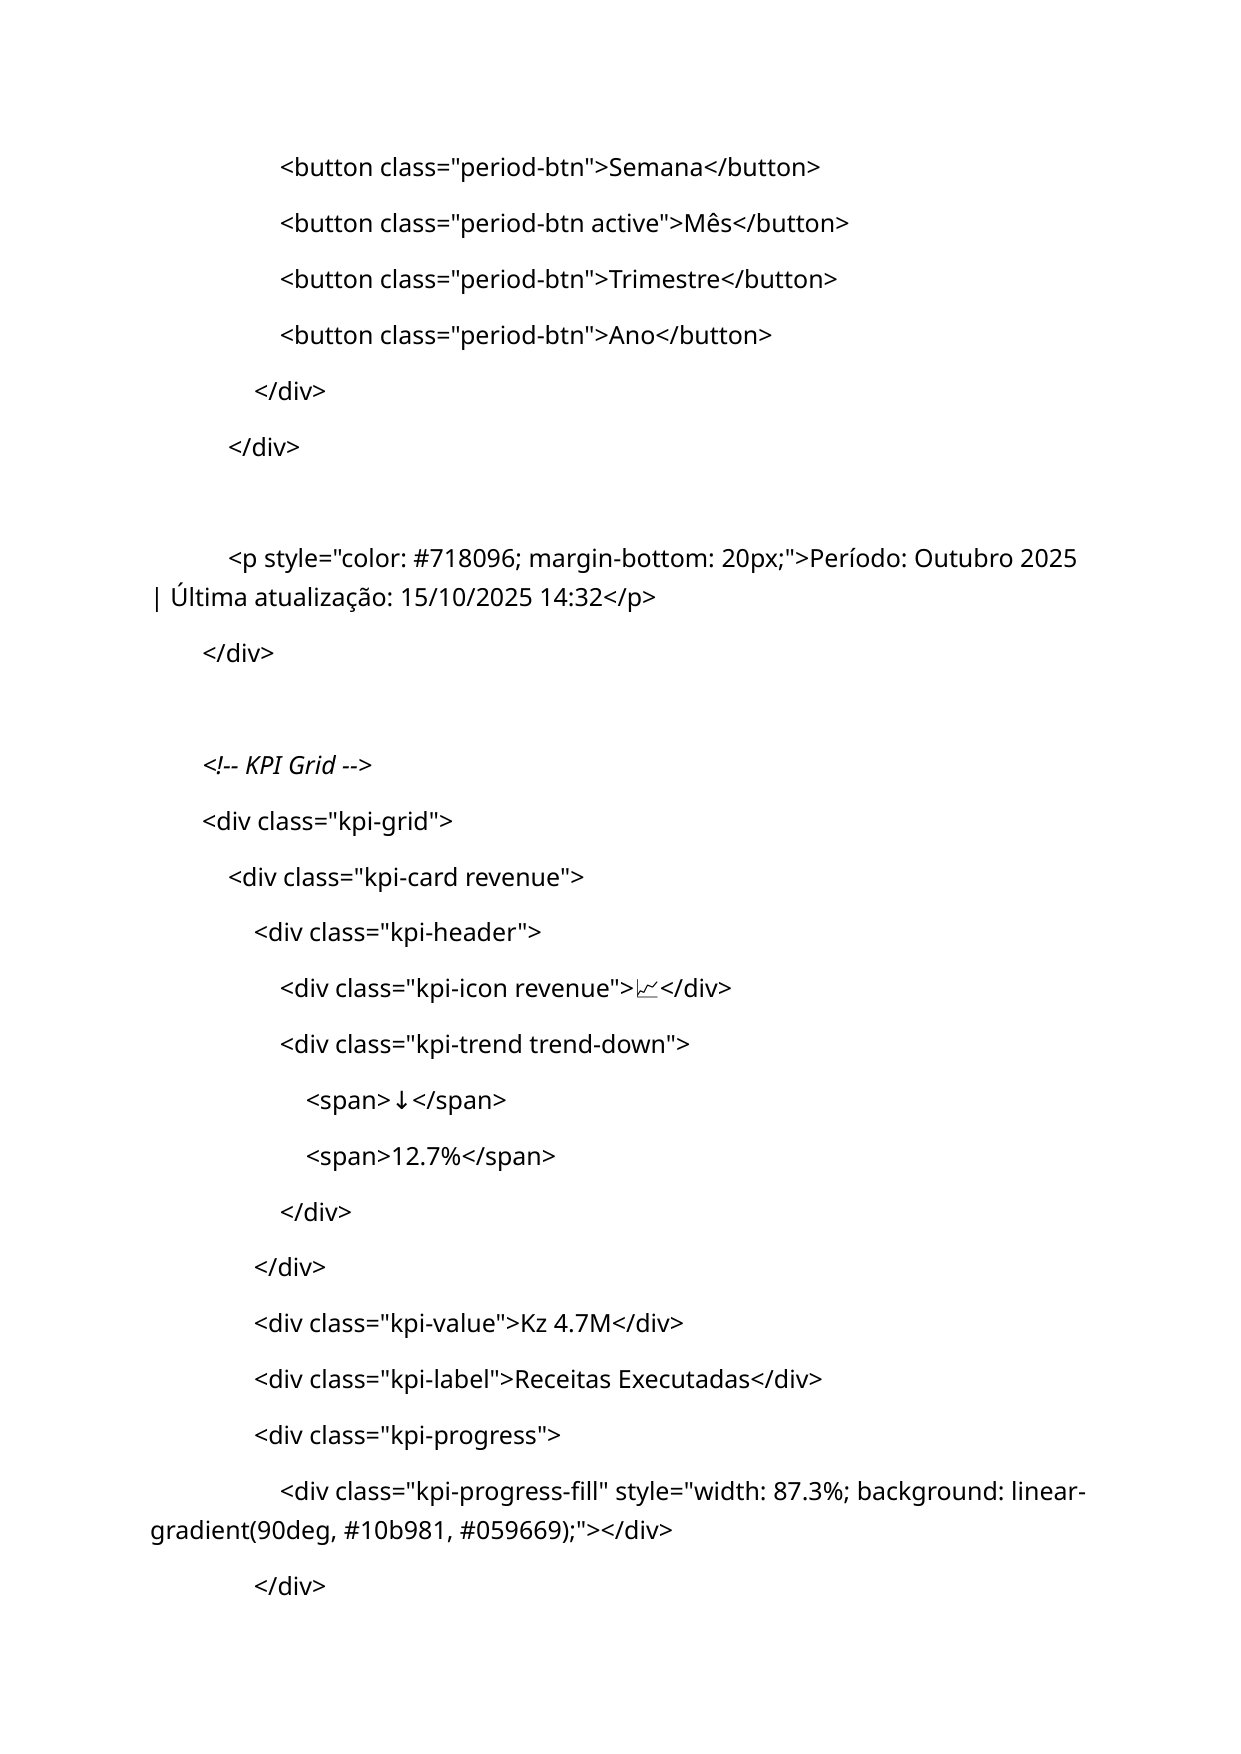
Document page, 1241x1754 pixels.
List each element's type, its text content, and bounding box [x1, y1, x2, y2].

text <span>↓</span> [150, 1082, 1090, 1117]
text <span>12.7%</span> [150, 1138, 1090, 1172]
text <!-- KPI Grid --> [150, 747, 1090, 782]
text </div> [150, 373, 1090, 407]
text <div class="kpi-trend trend-down"> [150, 1027, 1090, 1061]
text <button class="period-btn">Trimestre</button> [150, 262, 1090, 296]
text <div class="kpi-progress"> [150, 1417, 1090, 1452]
text <div class="kpi-grid"> [150, 803, 1090, 837]
text <div class="kpi-progress-fill" style="width: 87.3%; background: linear-gradient(90deg, #10b981, #059669);"></div> [150, 1473, 1090, 1547]
text <p style="color: #718096; margin-bottom: 20px;">Período: Outubro 2025 | Última atualização: 15/10/2025 14:32</p> [150, 541, 1090, 614]
text </div> [150, 1250, 1090, 1284]
text <button class="period-btn">Ano</button> [150, 317, 1090, 352]
text </div> [150, 1568, 1090, 1602]
text <button class="period-btn">Semana</button> [150, 150, 1090, 184]
text <div class="kpi-header"> [150, 915, 1090, 949]
text <div class="kpi-card revenue"> [150, 859, 1090, 893]
text </div> [150, 1194, 1090, 1228]
text <div class="kpi-icon revenue">📈</div> [150, 971, 1090, 1005]
text </div> [150, 636, 1090, 670]
text </div> [150, 429, 1090, 463]
text <div class="kpi-value">Kz 4.7M</div> [150, 1306, 1090, 1340]
text <div class="kpi-label">Receitas Executadas</div> [150, 1362, 1090, 1396]
text <button class="period-btn active">Mês</button> [150, 206, 1090, 240]
